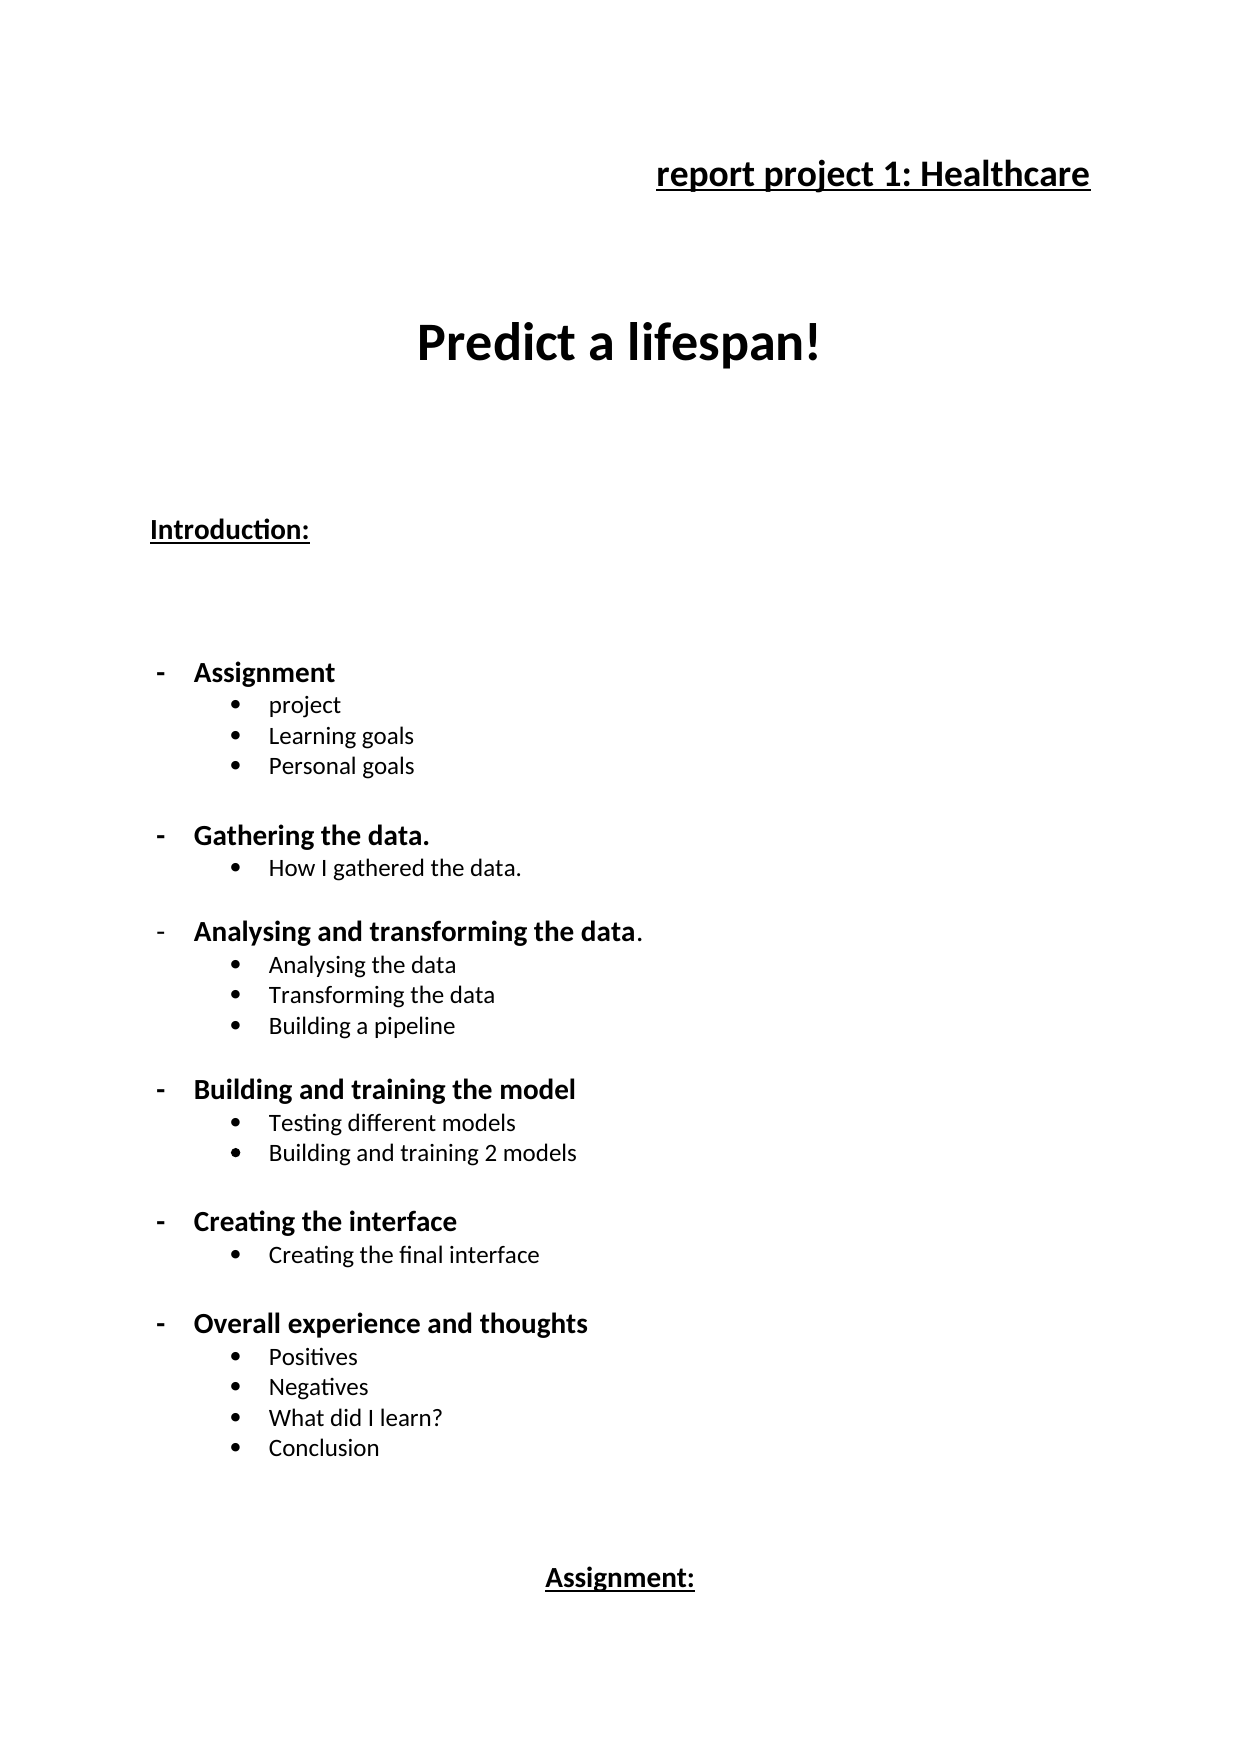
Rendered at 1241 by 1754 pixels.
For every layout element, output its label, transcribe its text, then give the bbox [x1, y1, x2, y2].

list Overall experience and thoughts [156, 1305, 1090, 1341]
list Personal goals [231, 751, 1090, 781]
list Creating the final interface [231, 1239, 1090, 1269]
text report project 1: Healthcare [150, 150, 1090, 196]
list Assignment [156, 654, 1090, 689]
list Building and training the model [156, 1071, 1090, 1107]
text Assignment: [150, 1559, 1090, 1595]
list project [231, 689, 1090, 720]
list Testing different models [231, 1107, 1090, 1137]
list Analysing and transforming the data. [156, 913, 1090, 949]
list Analysing the data [231, 949, 1090, 979]
list Creating the interface [156, 1203, 1090, 1239]
list Transforming the data [231, 979, 1090, 1010]
list Gathering the data. [156, 817, 1090, 852]
list Positives [231, 1341, 1090, 1371]
text Predict a lifespan! [150, 308, 1090, 374]
text Introduction: [150, 511, 1090, 547]
list Learning goals [231, 720, 1090, 751]
list Conclusion [231, 1432, 1090, 1463]
list Negatives [231, 1371, 1090, 1402]
list Building and training 2 models [231, 1137, 1090, 1168]
list What did I learn? [231, 1402, 1090, 1432]
list Building a pipeline [231, 1010, 1090, 1041]
list How I gathered the data. [231, 852, 1090, 883]
